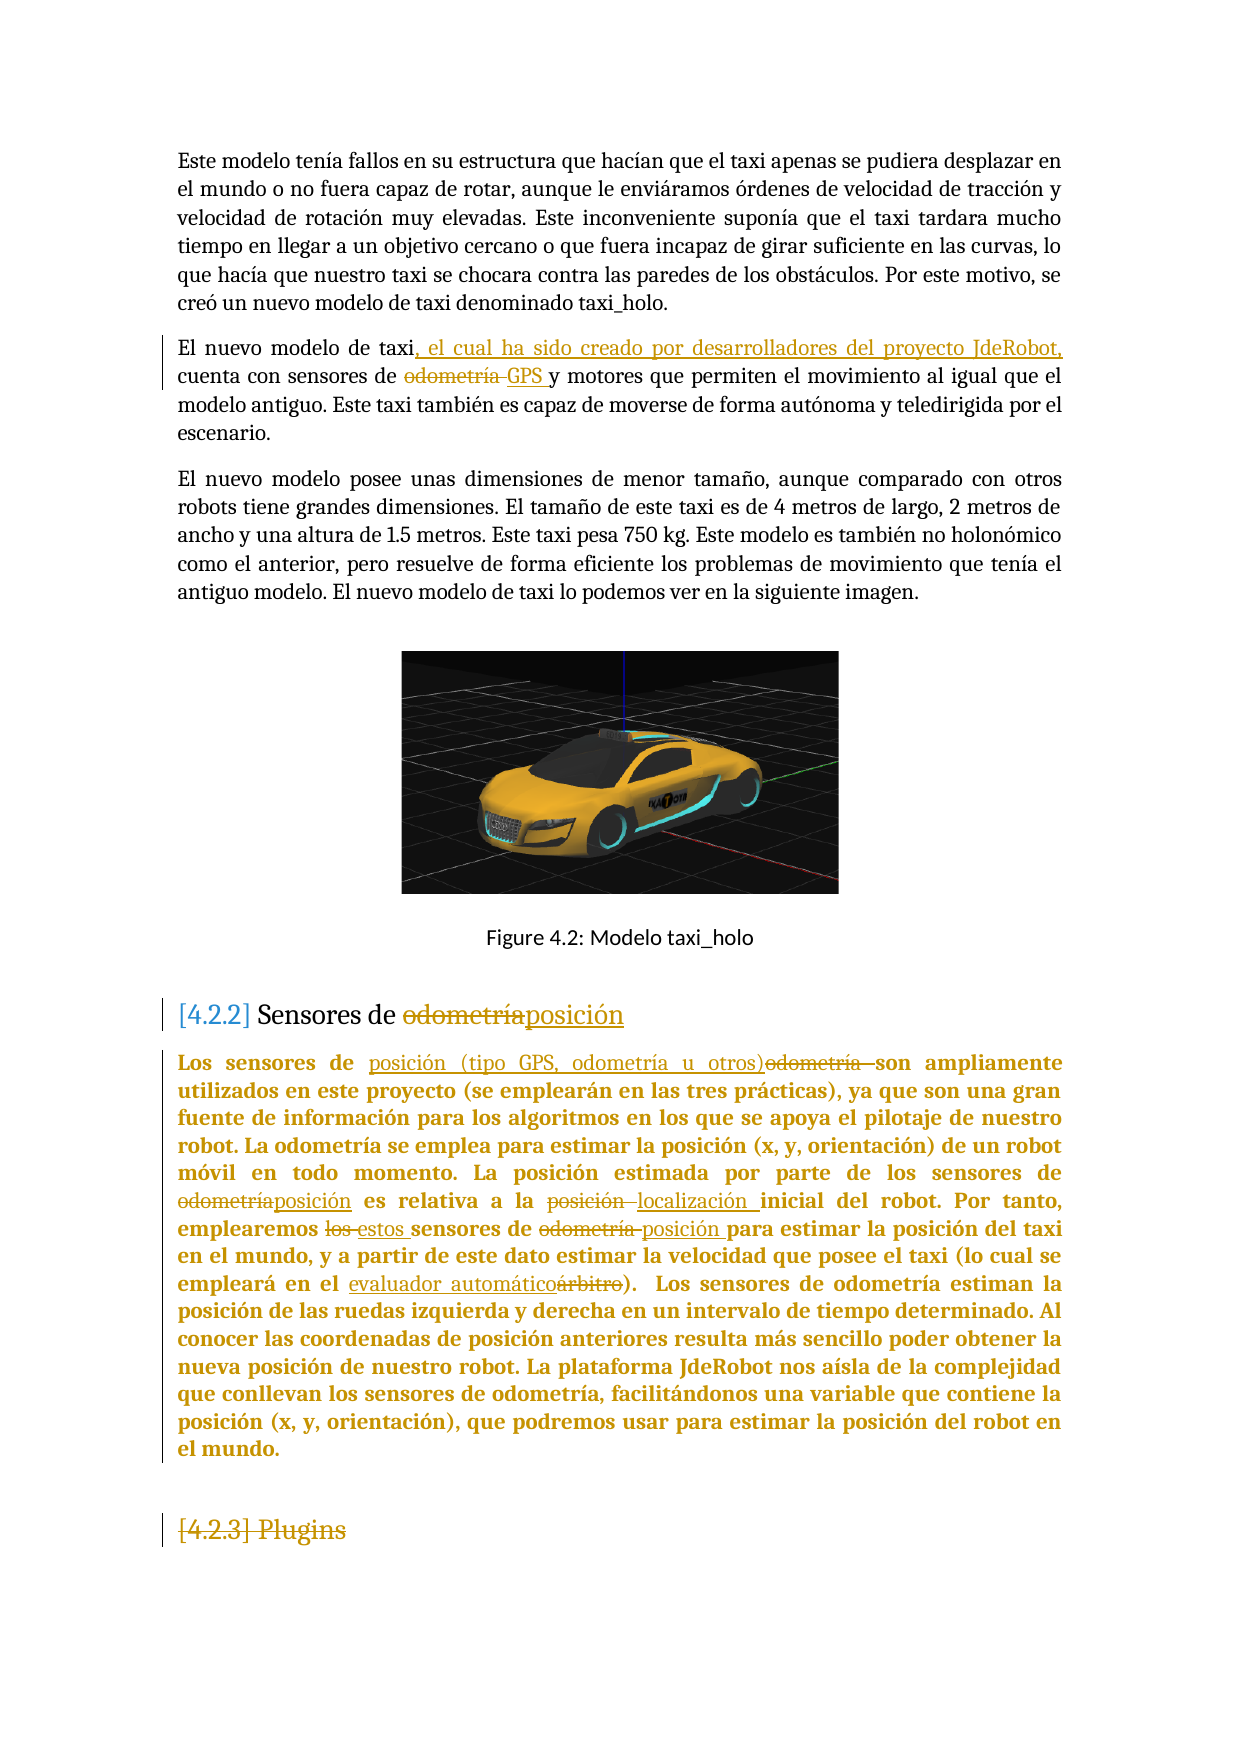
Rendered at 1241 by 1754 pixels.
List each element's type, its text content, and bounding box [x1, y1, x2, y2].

text El nuevo modelo posee unas dimensiones de menor tamaño, aunque comparado con otros robots tiene grandes dimensiones. El tamaño de este taxi es de 4 metros de largo, 2 metros de ancho y una altura de 1.5 metros. Este taxi pesa 750 kg. Este modelo es también no holonómico como el anterior, pero resuelve de forma eficiente los problemas de movimiento que tenía el antiguo modelo. El nuevo modelo de taxi lo podemos ver en la siguiente imagen. [177, 465, 1063, 605]
text El nuevo modelo de taxi cuenta con sensores de y motores que permiten el movimiento al igual que el modelo antiguo. Este taxi también es capaz de moverse de forma autónoma y teledirigida por el escenario. [177, 335, 1063, 447]
picture [401, 651, 839, 894]
list Figure 4.2: Modelo taxi_holo [177, 923, 1063, 951]
list Los sensores de son ampliamente utilizados en este proyecto (se emplearán en las tres prácticas), ya que son una gran fuente de información para los algoritmos en los que se apoya el pilotaje de nuestro robot. La odometría se emplea para estimar la posición (x, y, orientación) de un robot móvil en todo momento. La posición estimada por parte de los sensores de es relativa a la inicial del robot. Por tanto, emplearemos sensores de para estimar la posición del taxi en el mundo, y a partir de este dato estimar la velocidad que posee el taxi (lo cual se empleará en el ). Los sensores de odometría estiman la posición de las ruedas izquierda y derecha en un intervalo de tiempo determinado. Al conocer las coordenadas de posición anteriores resulta más sencillo poder obtener la nueva posición de nuestro robot. La plataforma JdeRobot nos aísla de la complejidad que conllevan los sensores de odometría, facilitándonos una variable que contiene la posición (x, y, orientación), que podremos usar para estimar la posición del robot en el mundo. [177, 1050, 1063, 1463]
list Sensores de [177, 998, 1063, 1031]
